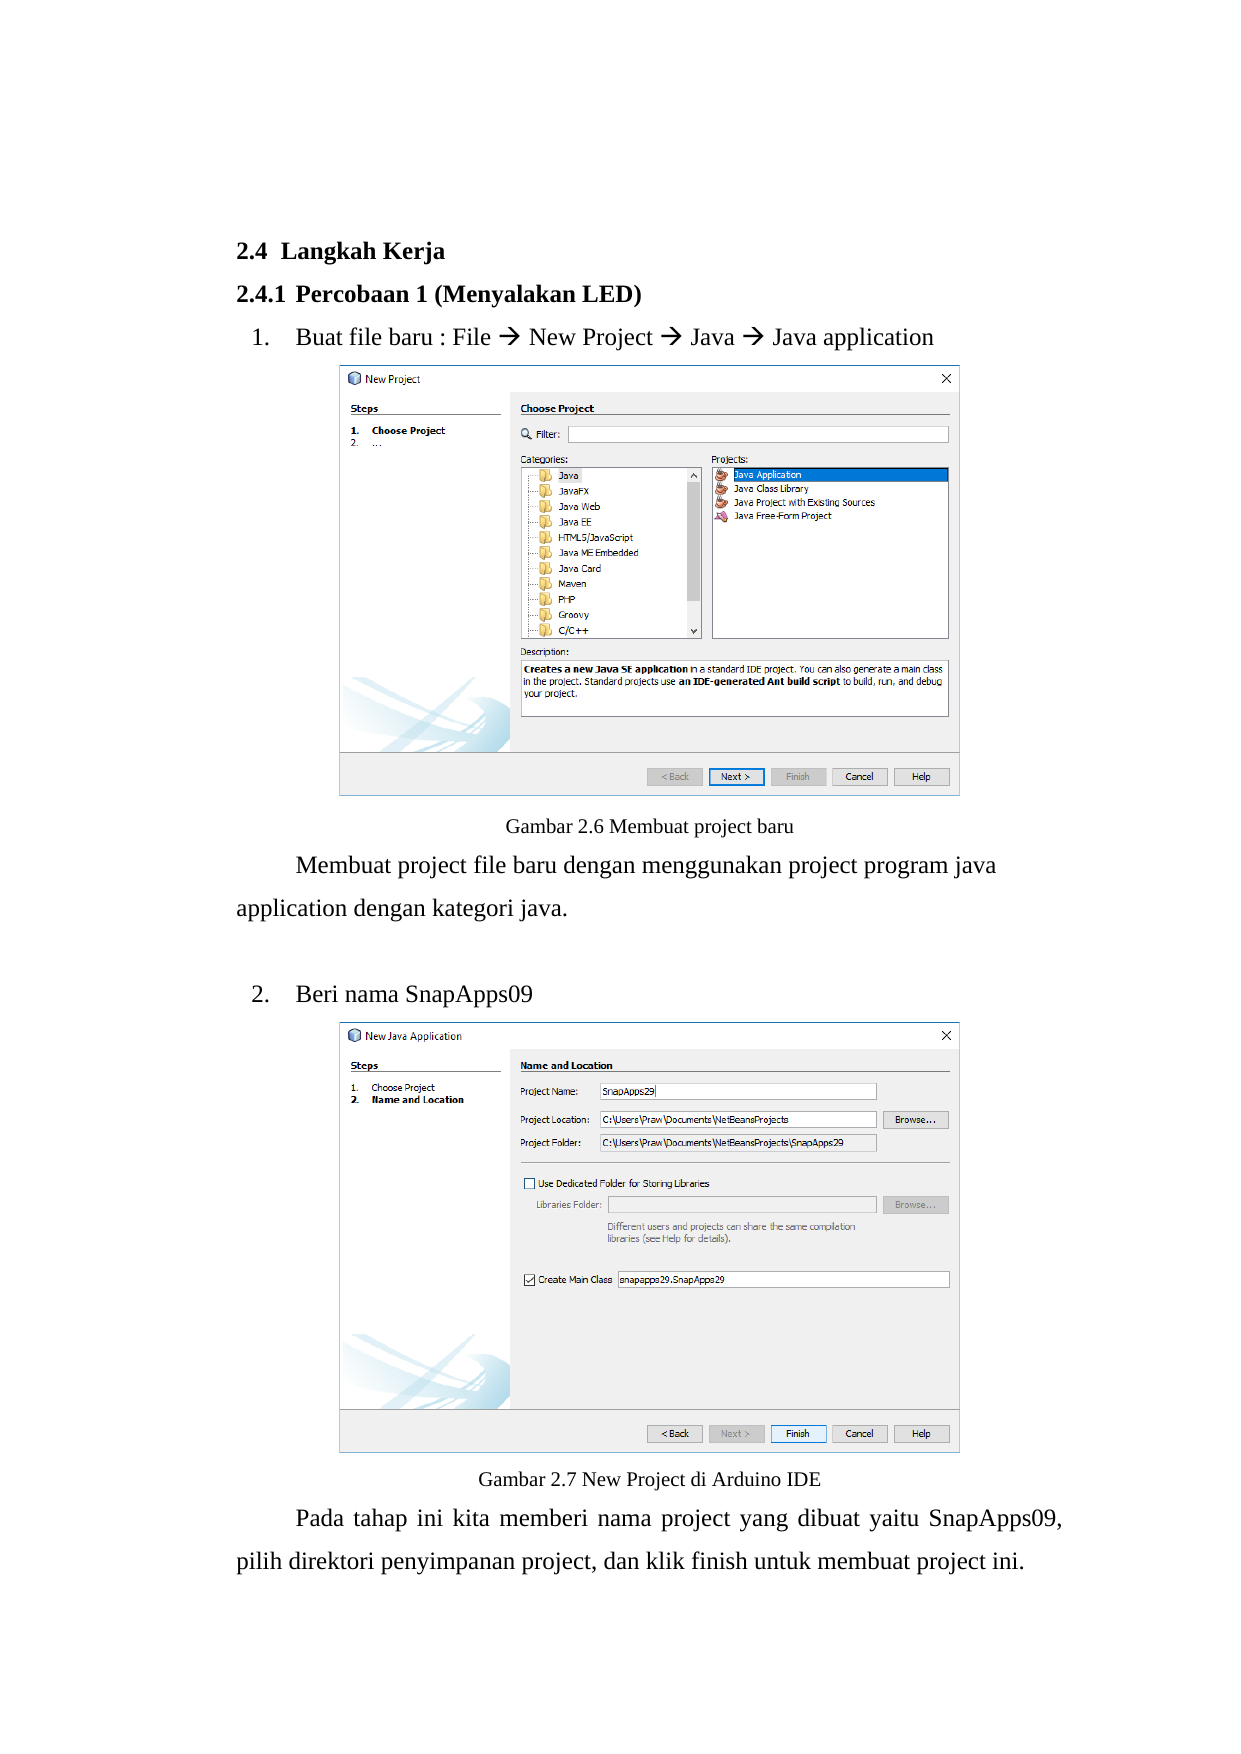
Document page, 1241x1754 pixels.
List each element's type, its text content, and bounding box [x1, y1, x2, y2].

text Pada tahap ini kita memberi nama project yang dibuat yaitu SnapApps09, pilih direktori penyimpanan project, dan klik finish untuk membuat project ini. [236, 1503, 1063, 1575]
picture [339, 1022, 960, 1453]
text Gambar 2.7 New Project di Arduino IDE [236, 1467, 1063, 1491]
subtitle Langkah Kerja [236, 236, 1063, 265]
list Beri nama SnapApps09 [251, 979, 1063, 1008]
subtitle Percobaan 1 (Menyalakan LED) [236, 279, 1063, 308]
picture [339, 365, 960, 796]
list Buat file baru : File New Project Java Java application [251, 322, 1063, 351]
text Gambar 2.6 Membuat project baru [236, 814, 1063, 838]
text Membuat project file baru dengan menggunakan project program java application dengan kategori java. [236, 850, 1063, 922]
